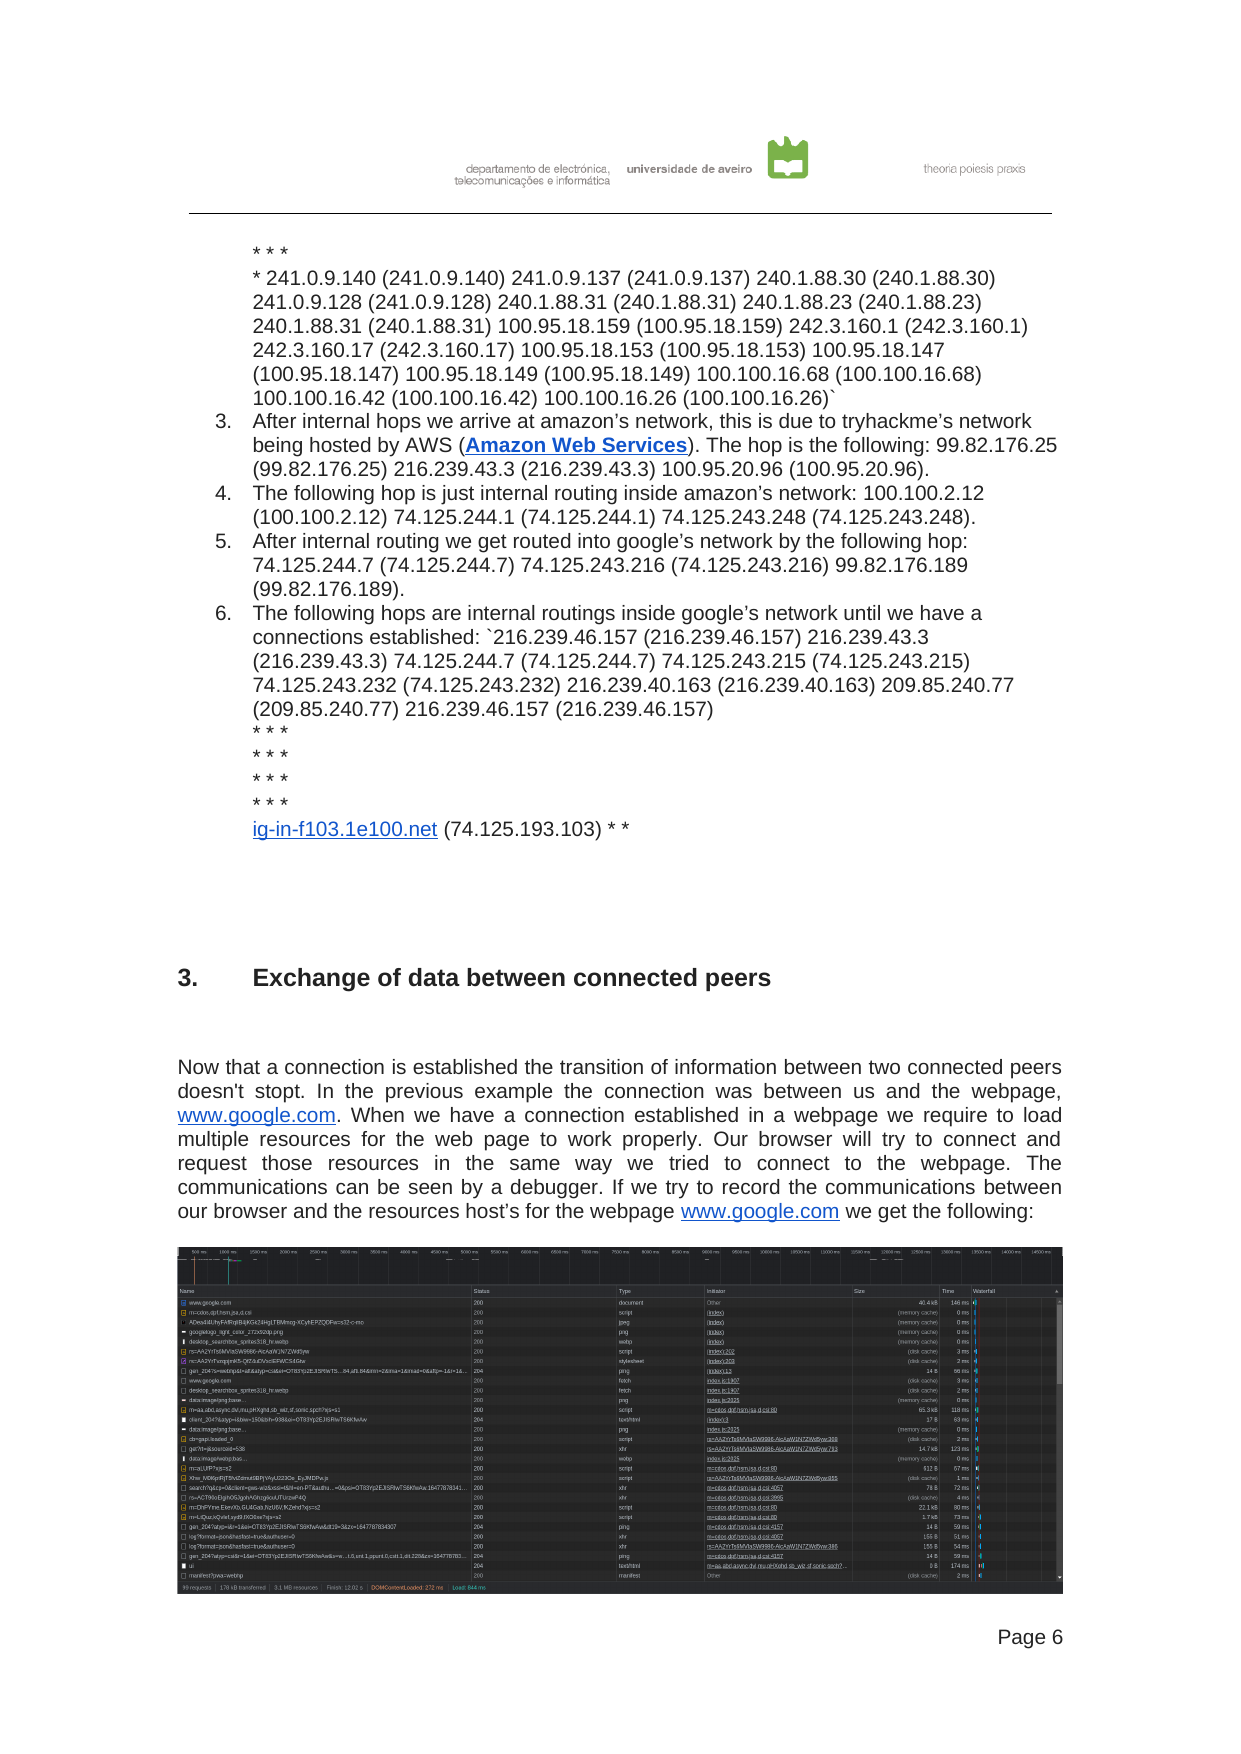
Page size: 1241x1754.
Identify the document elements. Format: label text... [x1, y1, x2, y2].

picture [177, 1247, 1063, 1594]
list The following hop is just internal routing inside amazon’s network: 100.100.2.12 (100.100.2.12) 74.125.244.1 (74.125.244.1) 74.125.243.248 (74.125.243.248). [215, 481, 1063, 529]
list The following hops are internal routings inside google’s network until we have a connections established: `216.239.46.157 (216.239.46.157) 216.239.43.3 (216.239.43.3) 74.125.244.7 (74.125.244.7) 74.125.243.215 (74.125.243.215) 74.125.243.232 (74.125.243.232) 216.239.40.163 (216.239.40.163) 209.85.240.77 (209.85.240.77) 216.239.46.157 (216.239.46.157) * * * * * * * * * * * * ig-in-f103.1e100.net (74.125.193.103) * * [215, 601, 1063, 841]
list After internal routing we get routed into google’s network by the following hop: 74.125.244.7 (74.125.244.7) 74.125.243.216 (74.125.243.216) 99.82.176.189 (99.82.176.189). [215, 529, 1063, 601]
subtitle Exchange of data between connected peers [177, 963, 1063, 992]
text Now that a connection is established the transition of information between two connected peers doesn't stopt. In the previous example the connection was between us and the webpage, www.google.com. When we have a connection established in a webpage we require to load multiple resources for the web page to work properly. Our browser will try to connect and request those resources in the same way we tried to connect to the webpage. The communications can be seen by a debugger. If we try to record the communications between our browser and the resources host’s for the webpage www.google.com we get the following: [177, 1055, 1063, 1223]
picture [444, 128, 1040, 196]
list After internal hops we arrive at amazon’s network, this is due to tryhackme’s network being hosted by AWS (Amazon Web Services). The hop is the following: 99.82.176.25 (99.82.176.25) 216.239.43.3 (216.239.43.3) 100.95.20.96 (100.95.20.96). [215, 409, 1063, 481]
